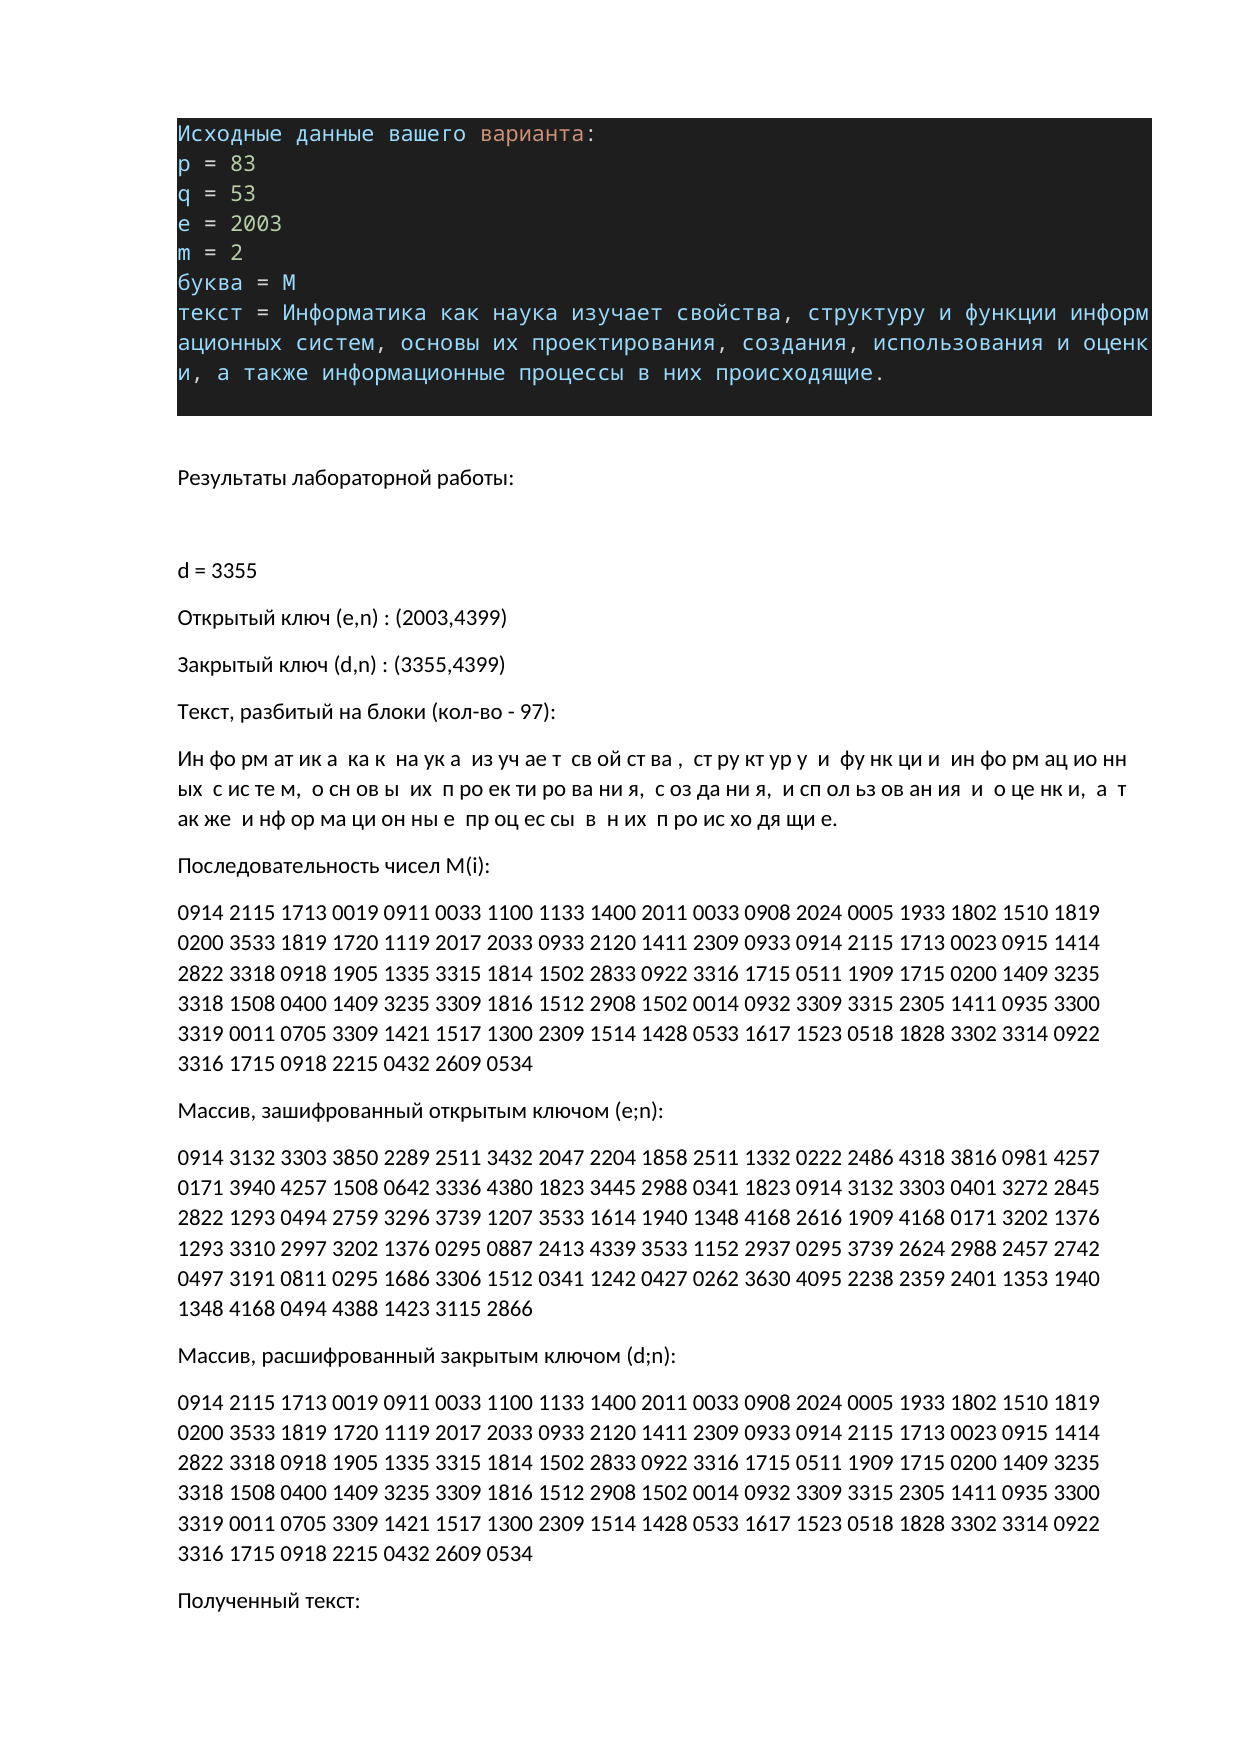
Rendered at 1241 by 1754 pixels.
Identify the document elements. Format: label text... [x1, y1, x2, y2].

text Текст, разбитый на блоки (кол-во - 97): [177, 697, 1152, 725]
text 0914 2115 1713 0019 0911 0033 1100 1133 1400 2011 0033 0908 2024 0005 1933 1802 1510 1819 0200 3533 1819 1720 1119 2017 2033 0933 2120 1411 2309 0933 0914 2115 1713 0023 0915 1414 2822 3318 0918 1905 1335 3315 1814 1502 2833 0922 3316 1715 0511 1909 1715 0200 1409 3235 3318 1508 0400 1409 3235 3309 1816 1512 2908 1502 0014 0932 3309 3315 2305 1411 0935 3300 3319 0011 0705 3309 1421 1517 1300 2309 1514 1428 0533 1617 1523 0518 1828 3302 3314 0922 3316 1715 0918 2215 0432 2609 0534 [177, 898, 1152, 1077]
text Исходные данные вашего варианта: [177, 118, 1152, 148]
text буква = М [177, 267, 1152, 297]
text q = 53 [177, 178, 1152, 207]
text Последовательность чисел М(i): [177, 851, 1152, 879]
text m = 2 [177, 237, 1152, 267]
text текст = Информатика как наука изучает свойства, структуру и функции информационных систем, основы их проектирования, создания, использования и оценки, а также информационные процессы в них происходящие. [177, 297, 1152, 386]
text p = 83 [177, 148, 1152, 178]
text Закрытый ключ (d,n) : (3355,4399) [177, 650, 1152, 678]
text Ин фо рм ат ик а ка к на ук а из уч ае т св ой ст ва , ст ру кт ур у и фу нк ци и ин фо рм ац ио нн ых с ис те м, о сн ов ы их п ро ек ти ро ва ни я, с оз да ни я, и сп ол ьз ов ан ия и о це нк и, а т ак же и нф ор ма ци он ны е пр оц ес сы в н их п ро ис хо дя щи е. [177, 744, 1152, 833]
text Полученный текст: [177, 1586, 1152, 1614]
text Массив, расшифрованный закрытым ключом (d;n): [177, 1341, 1152, 1369]
text 0914 2115 1713 0019 0911 0033 1100 1133 1400 2011 0033 0908 2024 0005 1933 1802 1510 1819 0200 3533 1819 1720 1119 2017 2033 0933 2120 1411 2309 0933 0914 2115 1713 0023 0915 1414 2822 3318 0918 1905 1335 3315 1814 1502 2833 0922 3316 1715 0511 1909 1715 0200 1409 3235 3318 1508 0400 1409 3235 3309 1816 1512 2908 1502 0014 0932 3309 3315 2305 1411 0935 3300 3319 0011 0705 3309 1421 1517 1300 2309 1514 1428 0533 1617 1523 0518 1828 3302 3314 0922 3316 1715 0918 2215 0432 2609 0534 [177, 1388, 1152, 1567]
text Массив, зашифрованный открытым ключом (e;n): [177, 1096, 1152, 1124]
text Открытый ключ (e,n) : (2003,4399) [177, 603, 1152, 632]
text Результаты лабораторной работы: [177, 463, 1152, 491]
text 0914 3132 3303 3850 2289 2511 3432 2047 2204 1858 2511 1332 0222 2486 4318 3816 0981 4257 0171 3940 4257 1508 0642 3336 4380 1823 3445 2988 0341 1823 0914 3132 3303 0401 3272 2845 2822 1293 0494 2759 3296 3739 1207 3533 1614 1940 1348 4168 2616 1909 4168 0171 3202 1376 1293 3310 2997 3202 1376 0295 0887 2413 4339 3533 1152 2937 0295 3739 2624 2988 2457 2742 0497 3191 0811 0295 1686 3306 1512 0341 1242 0427 0262 3630 4095 2238 2359 2401 1353 1940 1348 4168 0494 4388 1423 3115 2866 [177, 1143, 1152, 1322]
text e = 2003 [177, 207, 1152, 237]
text d = 3355 [177, 557, 1152, 585]
